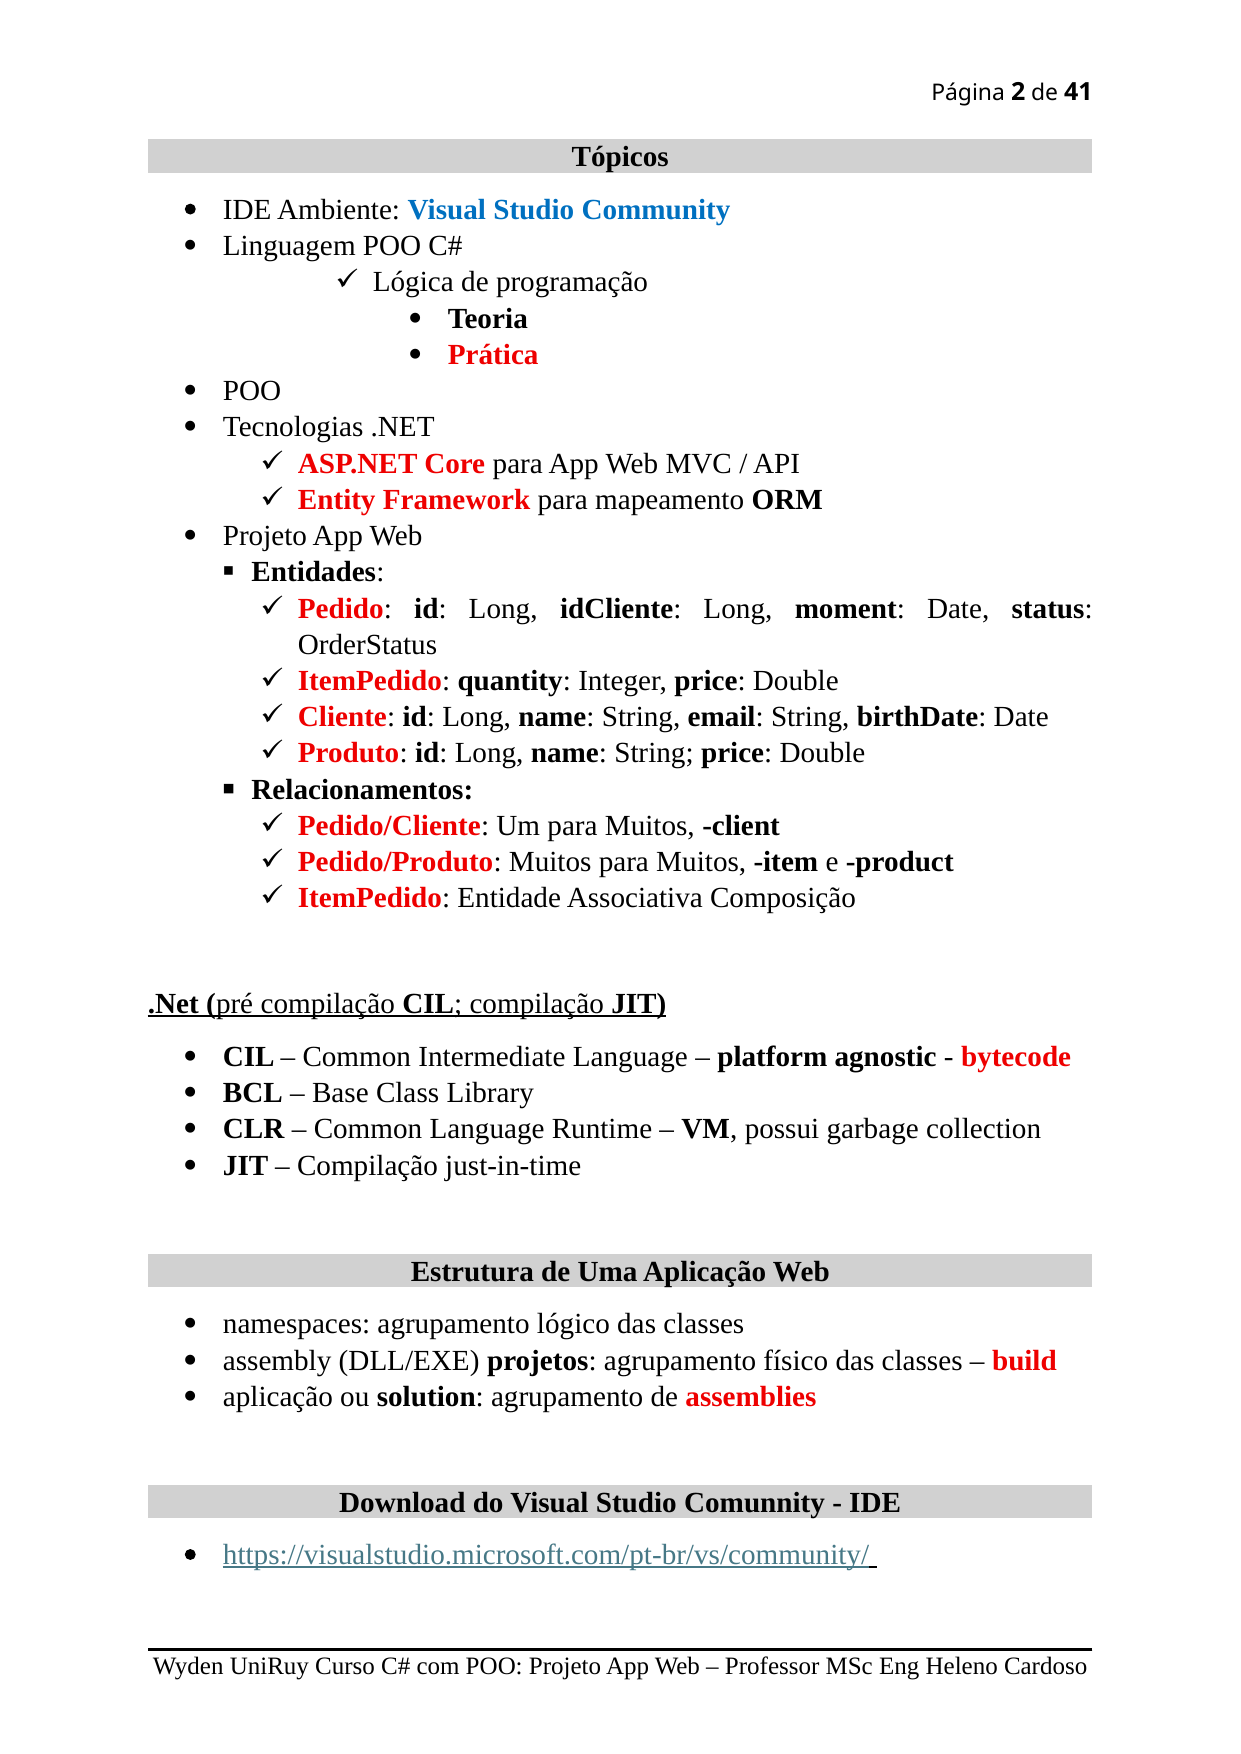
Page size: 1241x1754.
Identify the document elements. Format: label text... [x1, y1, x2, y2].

list Cliente: id: Long, name: String, email: String, birthDate: Date [260, 699, 1092, 733]
list Produto: id: Long, name: String; price: Double [260, 736, 1092, 769]
list ItemPedido: quantity: Integer, price: Double [260, 663, 1092, 697]
list assembly (DLL/EXE) projetos: agrupamento físico das classes – build [185, 1343, 1092, 1376]
list ASP.NET Core para App Web MVC / API [260, 446, 1092, 479]
list Lógica de programação [335, 264, 1092, 298]
list Tecnologias .NET [185, 409, 1092, 443]
list Pedido/Produto: Muitos para Muitos, -item e -product [260, 844, 1092, 878]
text Tópicos [148, 139, 1092, 173]
list Entidades: [222, 554, 1092, 588]
list Linguagem POO C# [185, 228, 1092, 262]
list Prática [410, 337, 1092, 371]
text Estrutura de Uma Aplicação Web [148, 1254, 1092, 1287]
text Download do Visual Studio Comunnity - IDE [148, 1485, 1092, 1518]
list aplicação ou solution: agrupamento de assemblies [185, 1379, 1092, 1413]
list CLR – Common Language Runtime – VM, possui garbage collection [185, 1112, 1092, 1145]
list Entity Framework para mapeamento ORM [260, 482, 1092, 516]
list POO [185, 373, 1092, 407]
list namespaces: agrupamento lógico das classes [185, 1306, 1092, 1340]
list JIT – Compilação just-in-time [185, 1148, 1092, 1182]
list CIL – Common Intermediate Language – platform agnostic - bytecode [185, 1039, 1092, 1073]
list Pedido/Cliente: Um para Muitos, -client [260, 808, 1092, 842]
list BCL – Base Class Library [185, 1075, 1092, 1109]
list ItemPedido: Entidade Associativa Composição [260, 881, 1092, 914]
list IDE Ambiente: Visual Studio Community [185, 192, 1092, 226]
list Teoria [410, 301, 1092, 334]
text .Net (pré compilação CIL; compilação JIT) [148, 986, 1092, 1020]
list Projeto App Web [185, 518, 1092, 552]
list https://visualstudio.microsoft.com/pt-br/vs/community/ [185, 1537, 1092, 1571]
list Pedido: id: Long, idCliente: Long, moment: Date, status: OrderStatus [260, 591, 1092, 661]
list Relacionamentos: [222, 772, 1092, 806]
